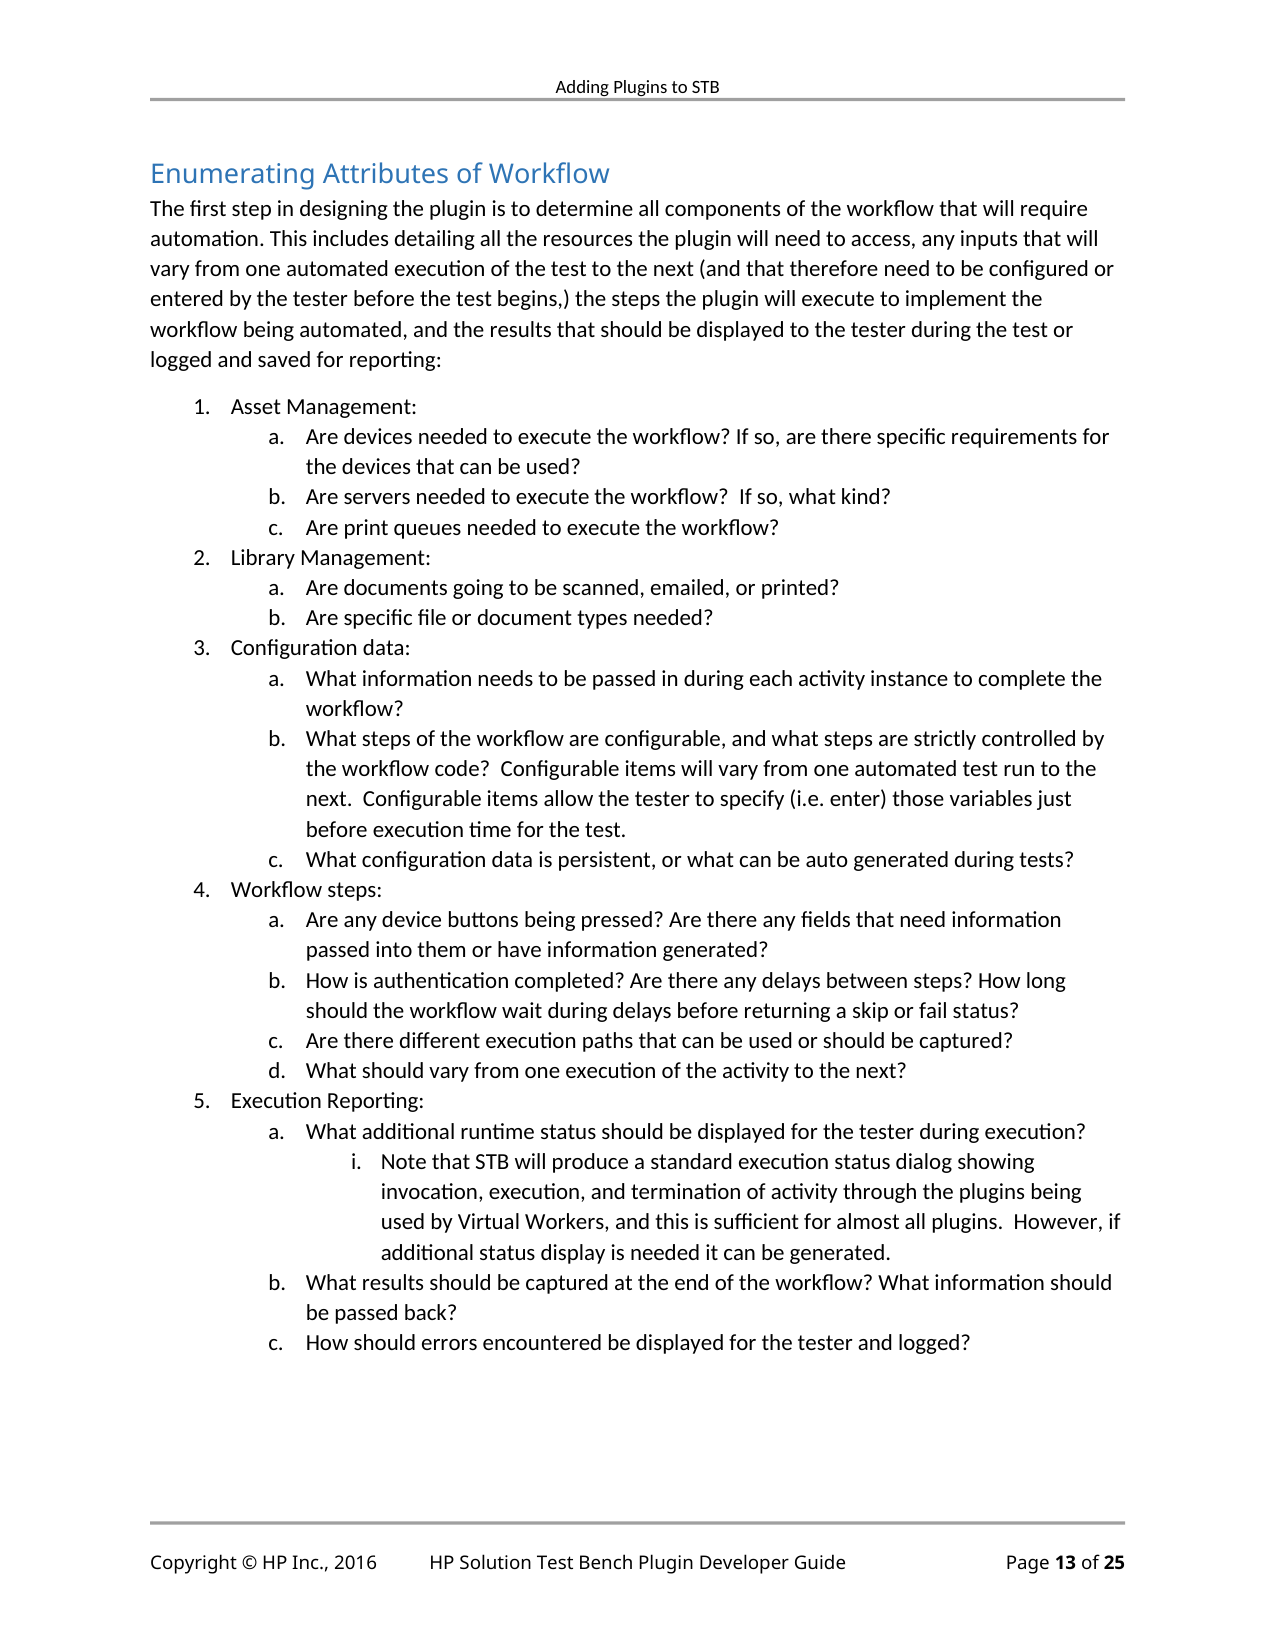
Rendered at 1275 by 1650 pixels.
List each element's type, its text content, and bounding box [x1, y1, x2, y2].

list Library Management: [193, 543, 1125, 571]
list Asset Management: [193, 392, 1125, 420]
list Configuration data: [193, 633, 1125, 662]
list What configuration data is persistent, or what can be auto generated during tests? [268, 845, 1125, 873]
list Note that STB will produce a standard execution status dialog showing invocation, execution, and termination of activity through the plugins being used by Virtual Workers, and this is sufficient for almost all plugins. However, if additional status display is needed it can be generated. [362, 1147, 1125, 1266]
list What results should be captured at the end of the workflow? What information should be passed back? [268, 1268, 1125, 1326]
list What steps of the workflow are configurable, and what steps are strictly controlled by the workflow code? Configurable items will vary from one automated test run to the next. Configurable items allow the tester to specify (i.e. enter) those variables just before execution time for the test. [268, 724, 1125, 843]
list Are print queues needed to execute the workflow? [268, 513, 1125, 541]
list Are devices needed to execute the workflow? If so, are there specific requirements for the devices that can be used? [268, 422, 1125, 480]
list How should errors encountered be displayed for the tester and logged? [268, 1328, 1125, 1356]
list Are servers needed to execute the workflow? If so, what kind? [268, 482, 1125, 511]
list Execution Reporting: [193, 1087, 1125, 1115]
list How is authentication completed? Are there any delays between steps? How long should the workflow wait during delays before returning a skip or fail status? [268, 966, 1125, 1024]
list Workflow steps: [193, 875, 1125, 903]
list Are documents going to be scanned, emailed, or printed? [268, 573, 1125, 601]
list What should vary from one execution of the activity to the next? [268, 1056, 1125, 1084]
list Are there different execution paths that can be used or should be captured? [268, 1026, 1125, 1054]
subtitle Enumerating Attributes of Workflow [150, 154, 1125, 191]
list What information needs to be passed in during each activity instance to complete the workflow? [268, 664, 1125, 722]
text The first step in designing the plugin is to determine all components of the workflow that will require automation. This includes detailing all the resources the plugin will need to access, any inputs that will vary from one automated execution of the test to the next (and that therefore need to be configured or entered by the tester before the test begins,) the steps the plugin will execute to implement the workflow being automated, and the results that should be displayed to the tester during the test or logged and saved for reporting: [150, 194, 1125, 373]
list Are any device buttons being pressed? Are there any fields that need information passed into them or have information generated? [268, 905, 1125, 964]
list What additional runtime status should be displayed for the tester during execution? [268, 1117, 1125, 1145]
list Are specific file or document types needed? [268, 603, 1125, 631]
